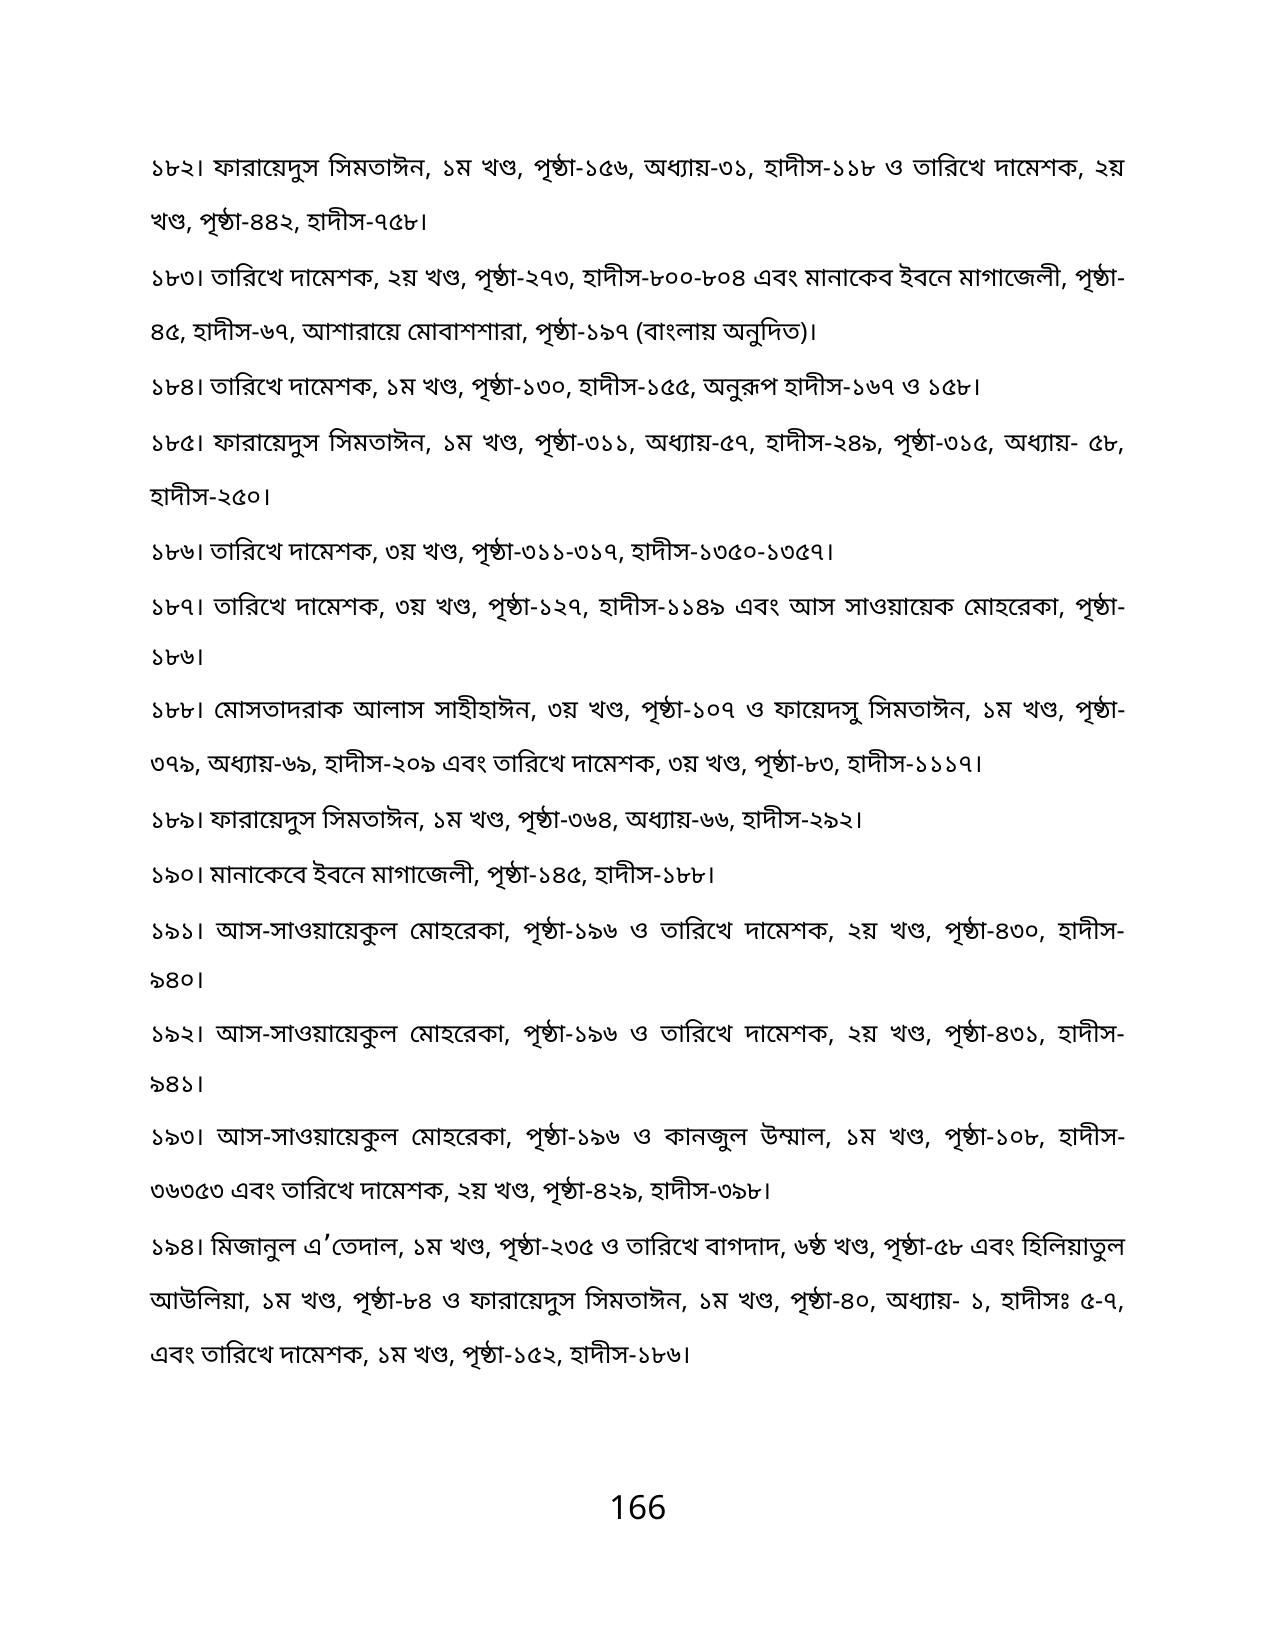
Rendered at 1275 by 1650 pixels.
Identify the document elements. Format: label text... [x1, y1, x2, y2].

text ১৮৩। তারিখে দামেশক, ২য় খণ্ড, পৃষ্ঠা-২৭৩, হাদীস-৮০০-৮০৪ এবং মানাকেব ইবনে মাগাজেলী, পৃষ্ঠা-৪৫, হাদীস-৬৭, আশারায়ে মোবাশশারা, পৃষ্ঠা-১৯৭ (বাংলায় অনুদিত)। [150, 259, 1125, 350]
text ১৮৭। তারিখে দামেশক, ৩য় খণ্ড, পৃষ্ঠা-১২৭, হাদীস-১১৪৯ এবং আস সাওয়ায়েক মোহরেকা, পৃষ্ঠা- ১৮৬। [150, 589, 1125, 676]
text ১৮৬। তারিখে দামেশক, ৩য় খণ্ড, পৃষ্ঠা-৩১১-৩১৭, হাদীস-১৩৫০-১৩৫৭। [150, 533, 1125, 571]
text ১৮৮। মোসতাদরাক আলাস সাহীহাঈন, ৩য় খণ্ড, পৃষ্ঠা-১০৭ ও ফায়েদসু সিমতাঈন, ১ম খণ্ড, পৃষ্ঠা- ৩৭৯, অধ্যায়-৬৯, হাদীস-২০৯ এবং তারিখে দামেশক, ৩য় খণ্ড, পৃষ্ঠা-৮৩, হাদীস-১১১৭। [150, 692, 1125, 783]
text ১৯২। আস-সাওয়ায়েকুল মোহরেকা, পৃষ্ঠা-১৯৬ ও তারিখে দামেশক, ২য় খণ্ড, পৃষ্ঠা-৪৩১, হাদীস- ৯৪১। [150, 1016, 1125, 1102]
text ১৮২। ফারায়েদুস সিমতাঈন, ১ম খণ্ড, পৃষ্ঠা-১৫৬, অধ্যায়-৩১, হাদীস-১১৮ ও তারিখে দামেশক, ২য় খণ্ড, পৃষ্ঠা-৪৪২, হাদীস-৭৫৮। [150, 150, 1125, 241]
text ১৯৪। মিজানুল এ’তেদাল, ১ম খণ্ড, পৃষ্ঠা-২৩৫ ও তারিখে বাগদাদ, ৬ষ্ঠ খণ্ড, পৃষ্ঠা-৫৮ এবং হিলিয়াতুল আউলিয়া, ১ম খণ্ড, পৃষ্ঠা-৮৪ ও ফারায়েদুস সিমতাঈন, ১ম খণ্ড, পৃষ্ঠা-৪০, অধ্যায়- ১, হাদীসঃ ৫-৭, এবং তারিখে দামেশক, ১ম খণ্ড, পৃষ্ঠা-১৫২, হাদীস-১৮৬। [150, 1228, 1125, 1373]
text ১৯৩। আস-সাওয়ায়েকুল মোহরেকা, পৃষ্ঠা-১৯৬ ও কানজুল উম্মাল, ১ম খণ্ড, পৃষ্ঠা-১০৮, হাদীস- ৩৬৩৫৩ এবং তারিখে দামেশক, ২য় খণ্ড, পৃষ্ঠা-৪২৯, হাদীস-৩৯৮। [150, 1119, 1125, 1210]
text ১৮৯। ফারায়েদুস সিমতাঈন, ১ম খণ্ড, পৃষ্ঠা-৩৬৪, অধ্যায়-৬৬, হাদীস-২৯২। [150, 802, 1125, 838]
text ১৯১। আস-সাওয়ায়েকুল মোহরেকা, পৃষ্ঠা-১৯৬ ও তারিখে দামেশক, ২য় খণ্ড, পৃষ্ঠা-৪৩০, হাদীস- ৯৪০। [150, 912, 1125, 999]
text ১৮৫। ফারায়েদুস সিমতাঈন, ১ম খণ্ড, পৃষ্ঠা-৩১১, অধ্যায়-৫৭, হাদীস-২৪৯, পৃষ্ঠা-৩১৫, অধ্যায়- ৫৮, হাদীস-২৫০। [150, 424, 1125, 515]
text ১৯০। মানাকেবে ইবনে মাগাজেলী, পৃষ্ঠা-১৪৫, হাদীস-১৮৮। [150, 857, 1125, 894]
text ১৮৪। তারিখে দামেশক, ১ম খণ্ড, পৃষ্ঠা-১৩০, হাদীস-১৫৫, অনুরূপ হাদীস-১৬৭ ও ১৫৮। [150, 369, 1125, 406]
